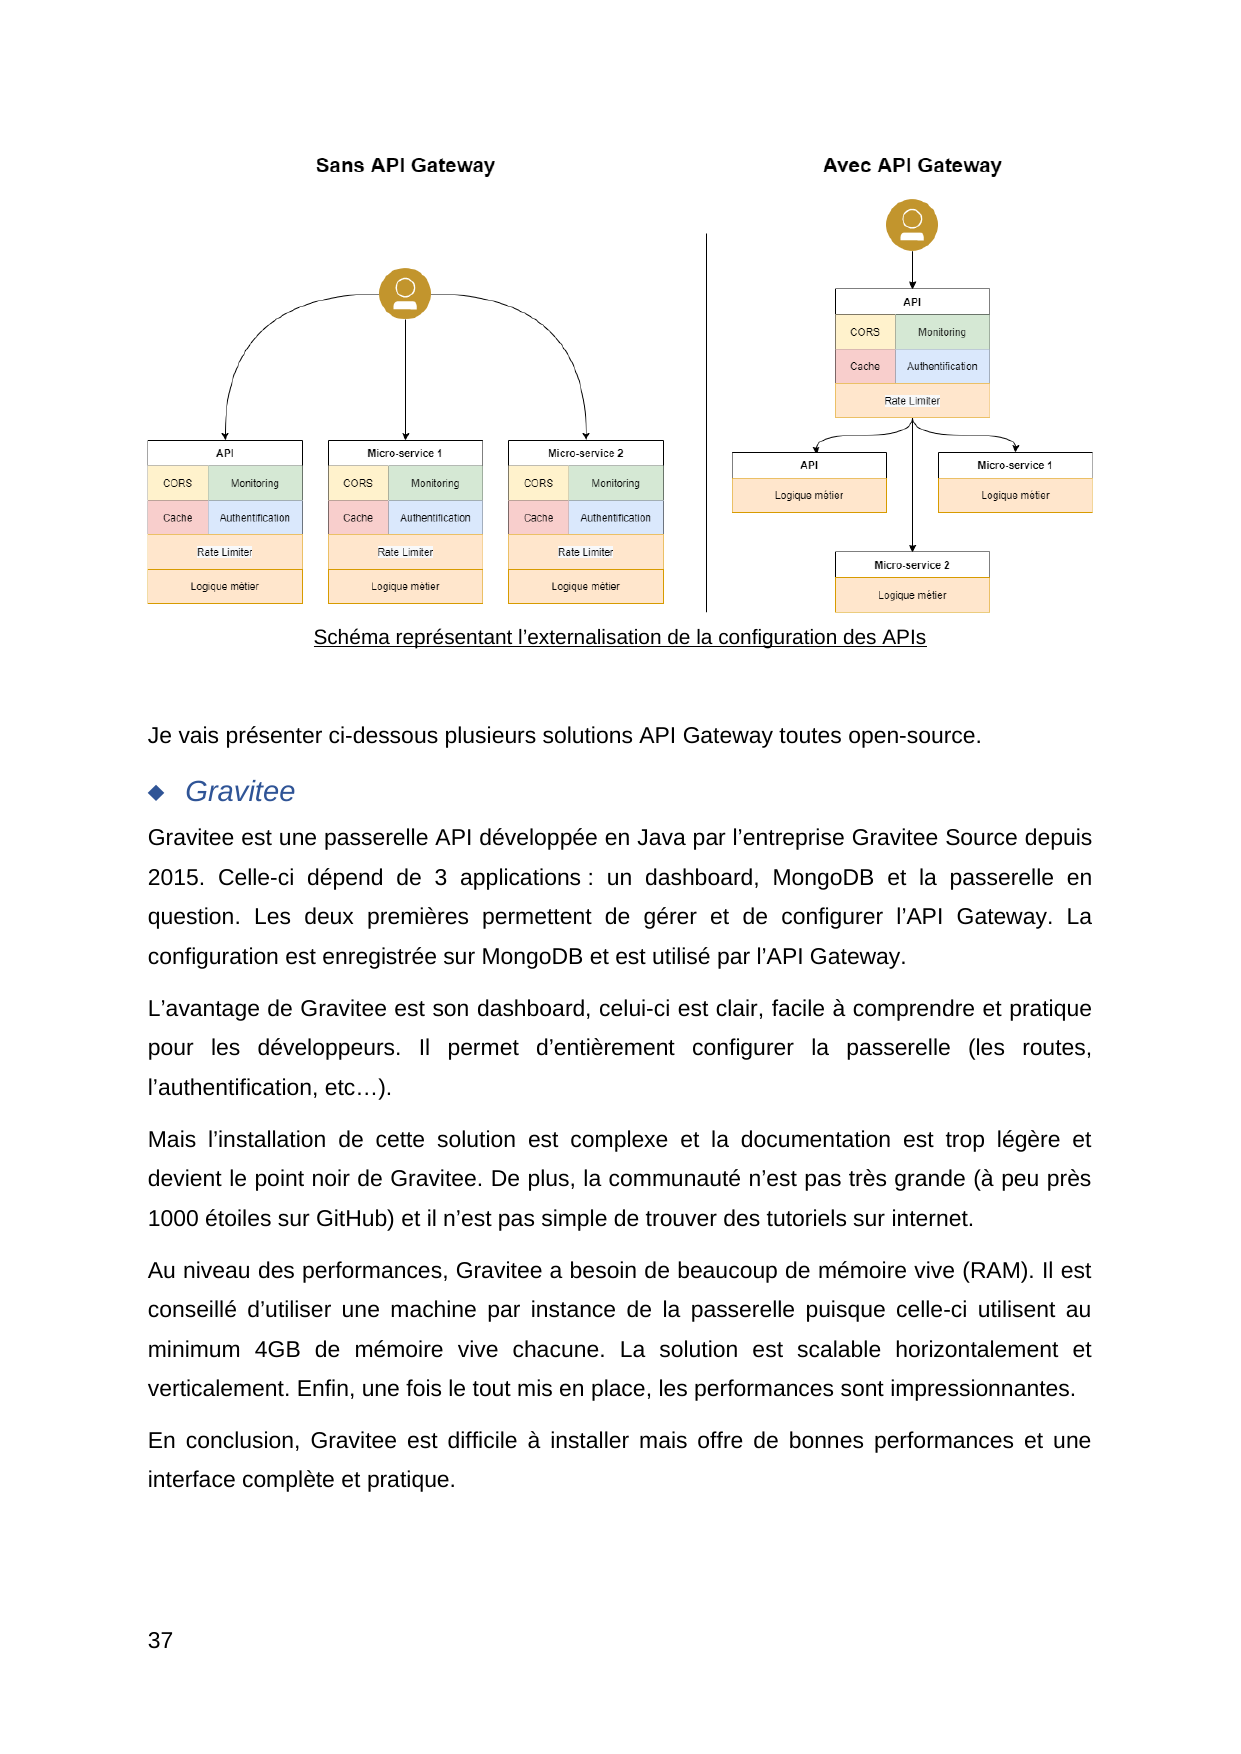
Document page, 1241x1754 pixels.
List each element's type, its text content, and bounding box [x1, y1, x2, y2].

text Schéma représentant l’externalisation de la configuration des APIs [148, 613, 1093, 649]
text L’avantage de Gravitee est son dashboard, celui-ci est clair, facile à comprendre et pratique pour les développeurs. Il permet d’entièrement configurer la passerelle (les routes, l’authentification, etc…). [148, 995, 1093, 1100]
text En conclusion, Gravitee est difficile à installer mais offre de bonnes performances et une interface complète et pratique. [148, 1427, 1093, 1493]
text Au niveau des performances, Gravitee a besoin de beaucoup de mémoire vive (RAM). Il est conseillé d’utiliser une machine par instance de la passerelle puisque celle-ci utilisent au minimum 4GB de mémoire vive chacune. La solution est scalable horizontalement et verticalement. Enfin, une fois le tout mis en place, les performances sont impressionnantes. [148, 1257, 1093, 1401]
subtitle Gravitee [148, 774, 1093, 807]
text Mais l’installation de cette solution est complexe et la documentation est trop légère et devient le point noir de Gravitee. De plus, la communauté n’est pas très grande (à peu près 1000 étoiles sur GitHub) et il n’est pas simple de trouver des tutoriels sur internet. [148, 1126, 1093, 1231]
text Je vais présenter ci-dessous plusieurs solutions API Gateway toutes open-source. [148, 722, 1093, 748]
text Gravitee est une passerelle API développée en Java par l’entreprise Gravitee Source depuis 2015. Celle-ci dépend de 3 applications : un dashboard, MongoDB et la passerelle en question. Les deux premières permettent de gérer et de configurer l’API Gateway. La configuration est enregistrée sur MongoDB et est utilisé par l’API Gateway. [148, 824, 1093, 969]
picture [147, 147, 1093, 613]
